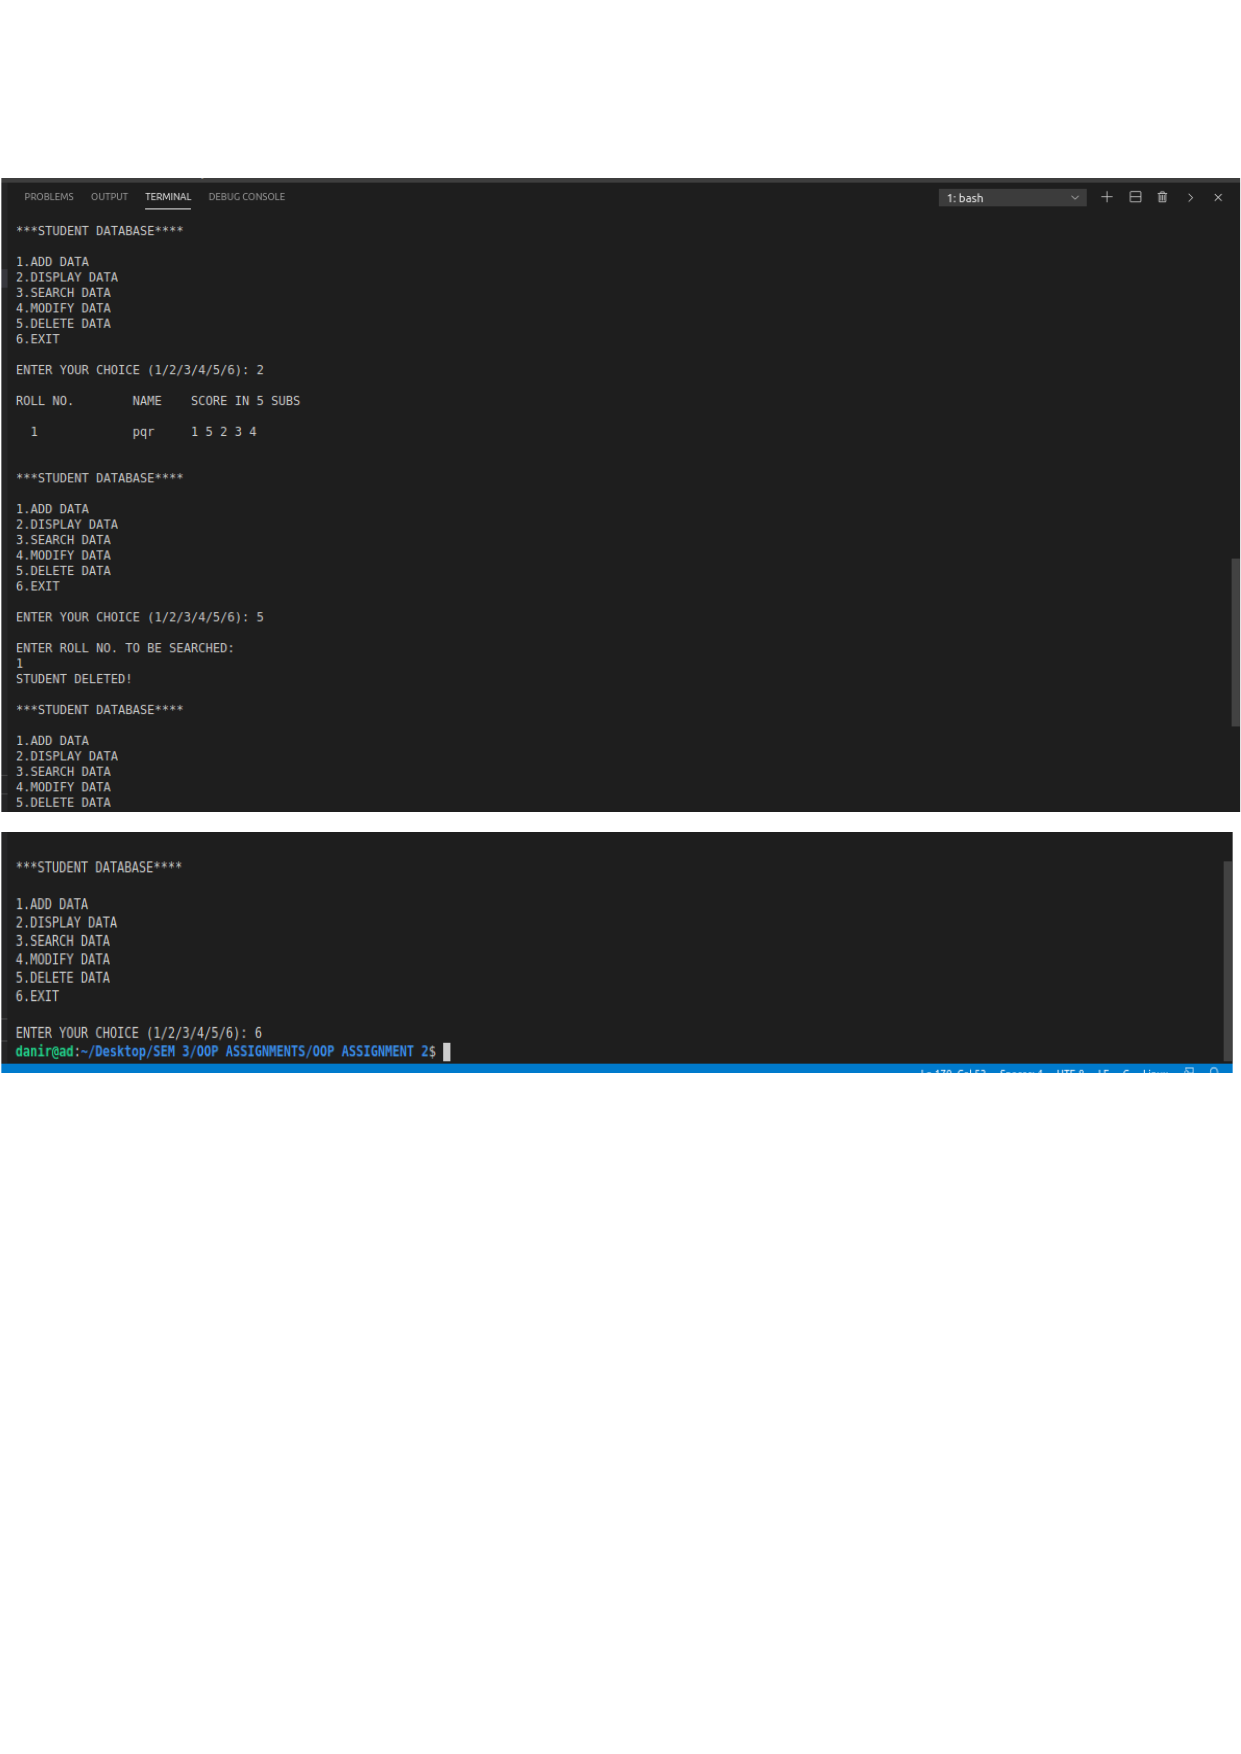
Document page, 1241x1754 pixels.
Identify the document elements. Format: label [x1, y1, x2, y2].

picture [1, 178, 1241, 812]
picture [1, 832, 1233, 1073]
